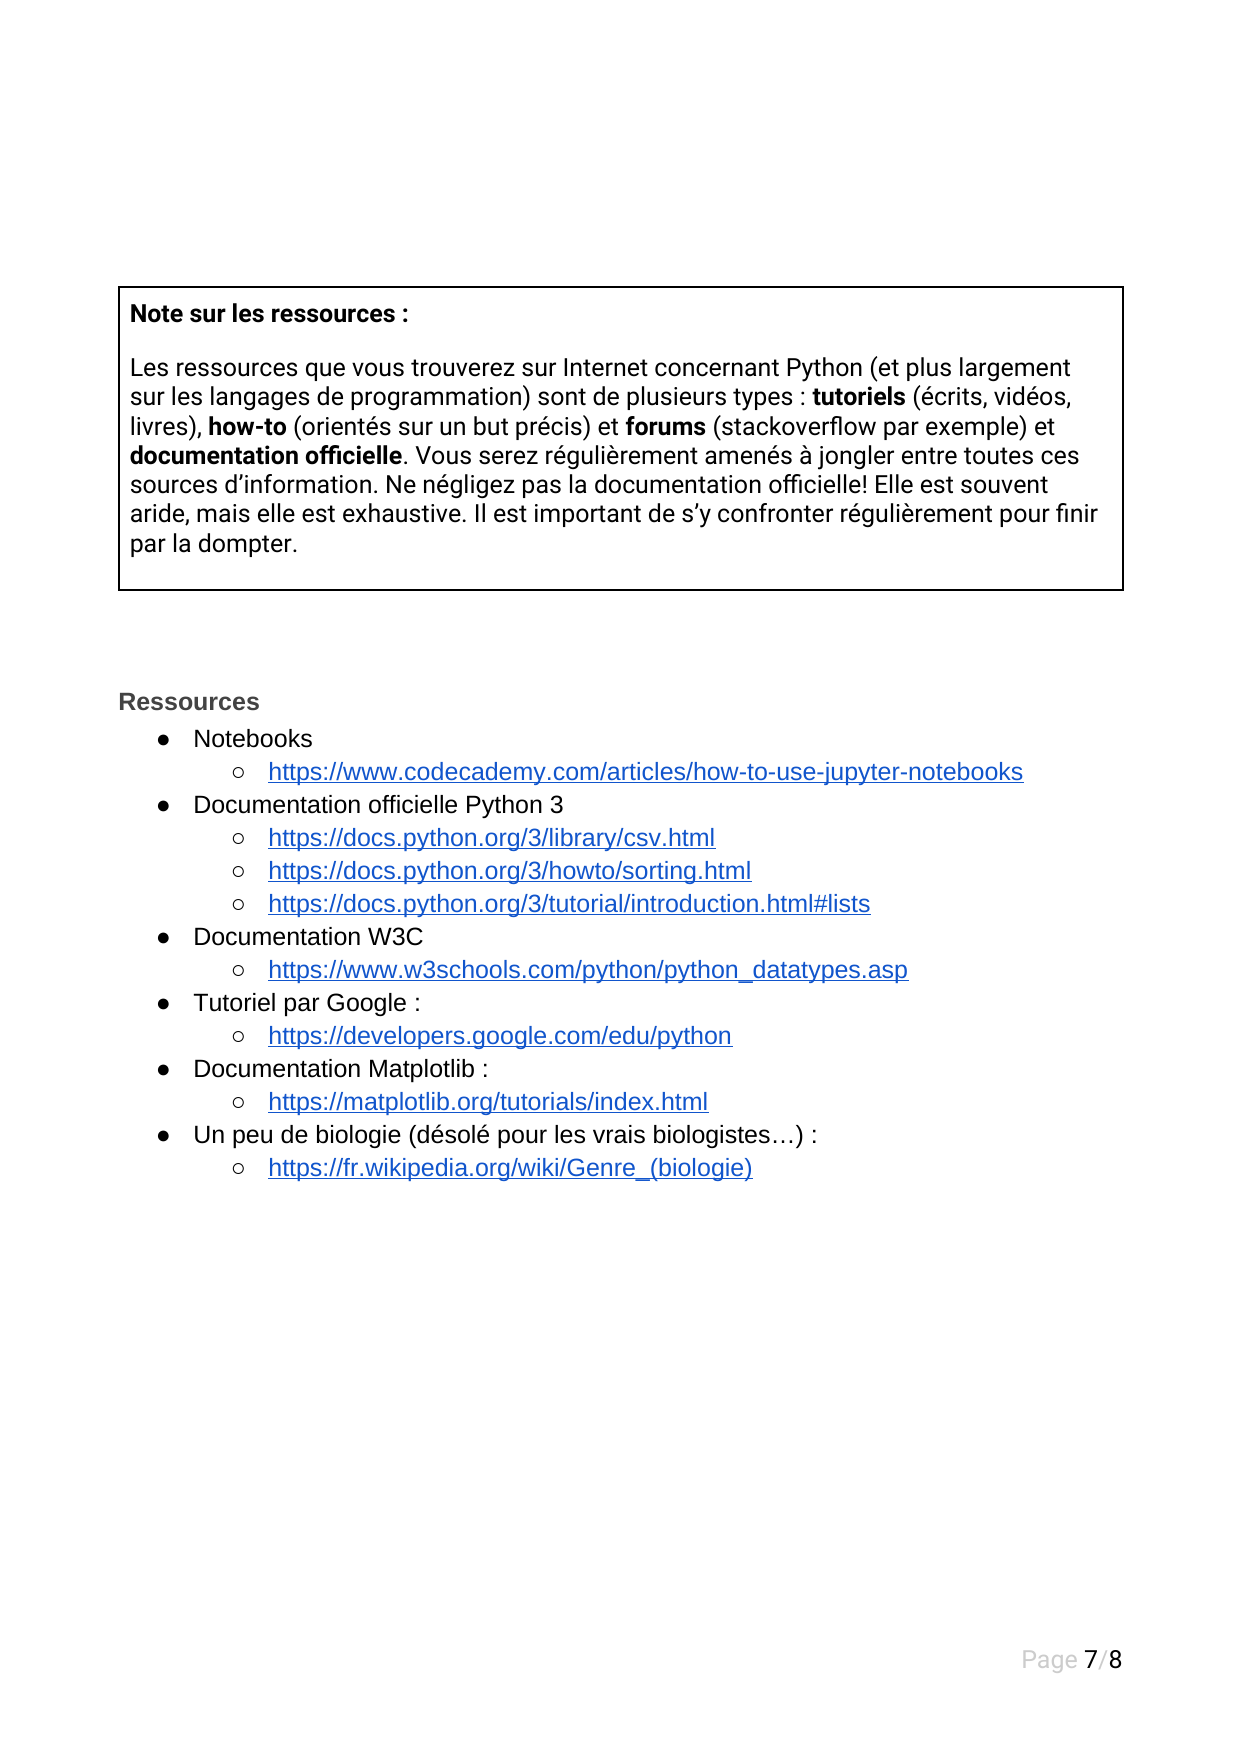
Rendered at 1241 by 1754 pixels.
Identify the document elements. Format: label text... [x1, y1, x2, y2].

subtitle Ressources [118, 687, 1122, 716]
list Tutoriel par Google : [156, 988, 1122, 1017]
list https://www.codecademy.com/articles/how-to-use-jupyter-notebooks [231, 757, 1122, 786]
list Documentation W3C [156, 922, 1122, 951]
list Documentation officielle Python 3 [156, 790, 1122, 819]
list Notebooks [156, 724, 1122, 753]
list https://matplotlib.org/tutorials/index.html [231, 1087, 1122, 1116]
list Documentation Matplotlib : [156, 1054, 1122, 1083]
list https://fr.wikipedia.org/wiki/Genre_(biologie) [231, 1153, 1122, 1182]
list https://docs.python.org/3/tutorial/introduction.html#lists [231, 889, 1122, 918]
list Un peu de biologie (désolé pour les vrais biologistes…) : [156, 1120, 1122, 1149]
list https://www.w3schools.com/python/python_datatypes.asp [231, 955, 1122, 984]
list https://docs.python.org/3/howto/sorting.html [231, 856, 1122, 885]
list https://docs.python.org/3/library/csv.html [231, 823, 1122, 852]
table_header Note sur les ressources : Les ressources que vous trouverez sur Internet concernant Python (et plus largement sur les langages de programmation) sont de plusieurs types : tutoriels (écrits, vidéos, livres), how-to (orientés sur un but précis) et forums (stackoverflow par exemple) et documentation officielle. Vous serez régulièrement amenés à jongler entre toutes ces sources d’information. Ne négligez pas la documentation officielle! Elle est souvent aride, mais elle est exhaustive. Il est important de s’y confronter régulièrement pour finir par la dompter. [120, 288, 1122, 589]
list https://developers.google.com/edu/python [231, 1021, 1122, 1050]
